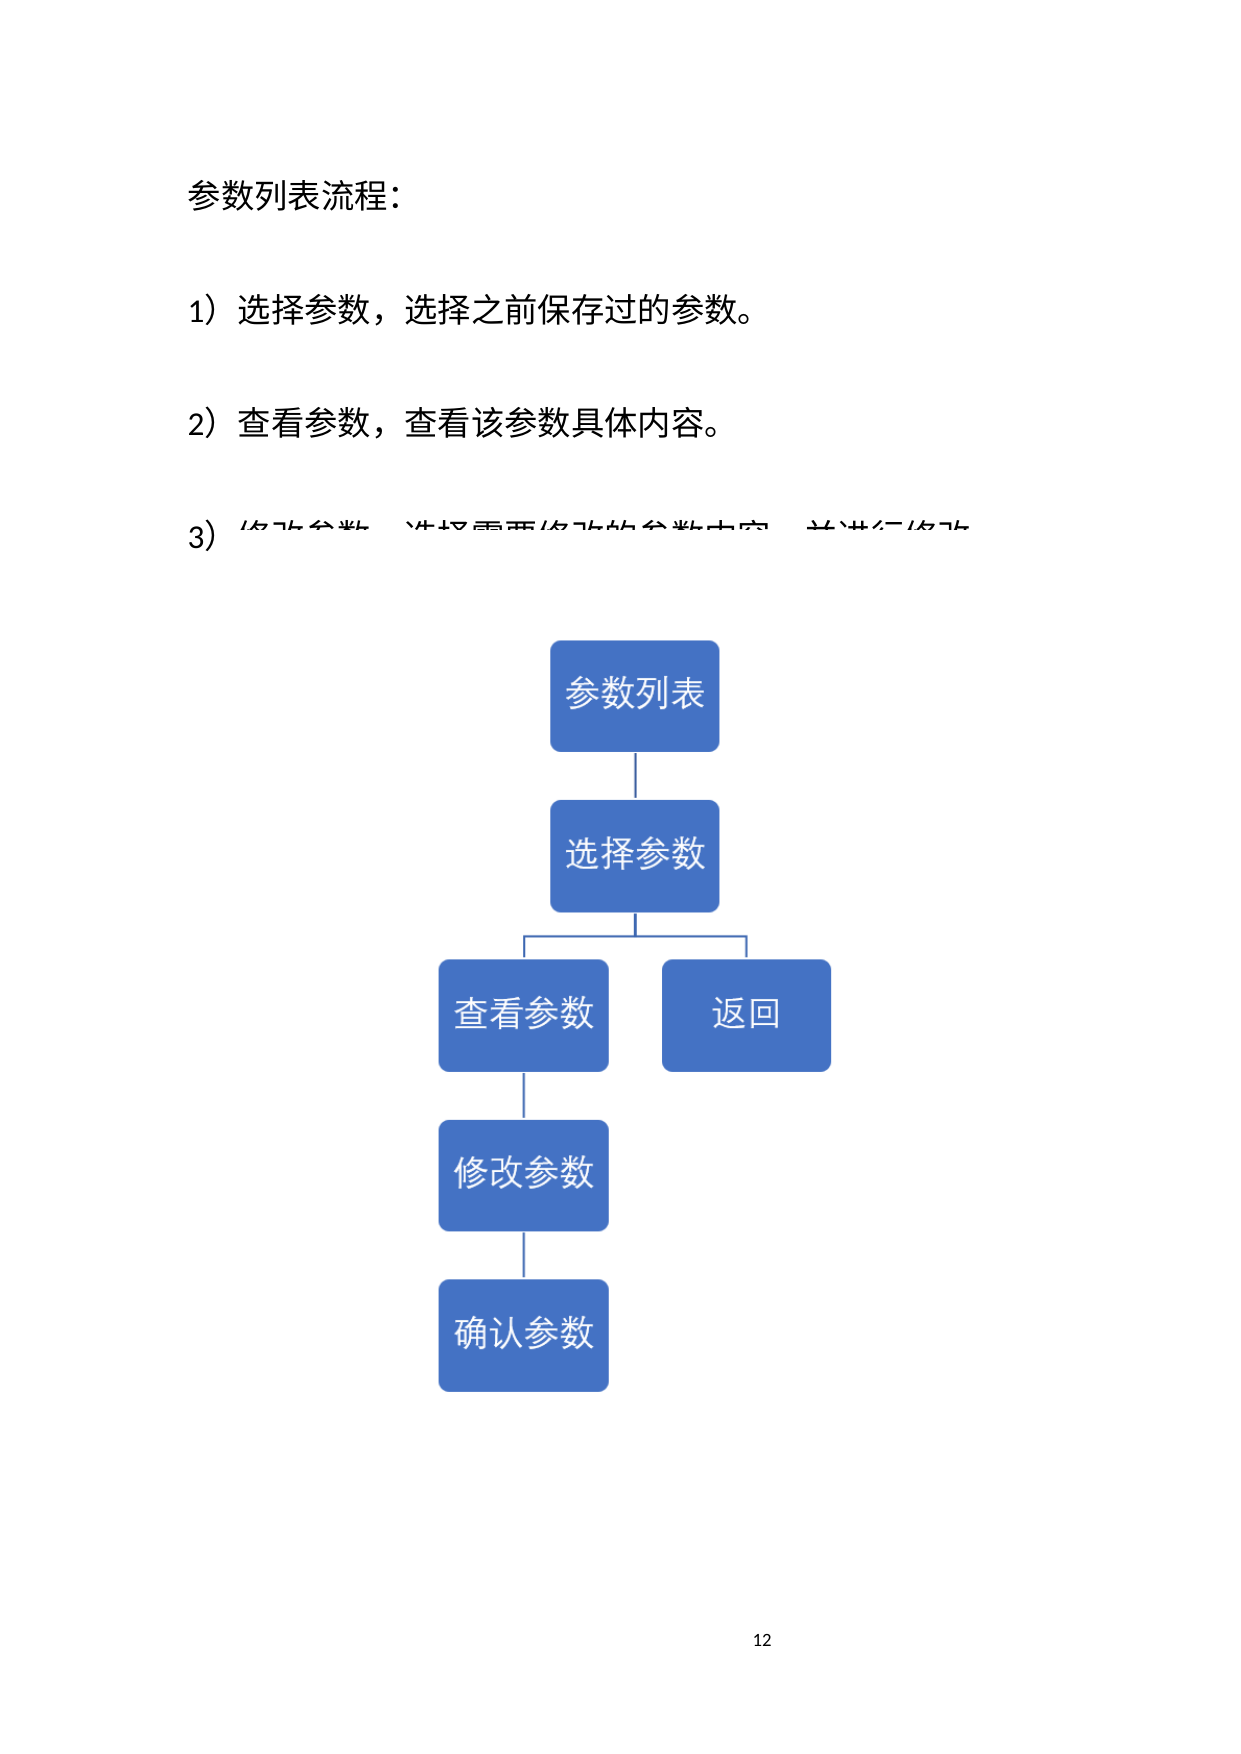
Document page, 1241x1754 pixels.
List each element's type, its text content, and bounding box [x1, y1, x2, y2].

list 修改参数，选择需要修改的参数内容，并进行修改。 [187, 502, 1053, 567]
list 选择参数，选择之前保存过的参数。 [187, 275, 1053, 340]
picture [234, 530, 1017, 1443]
text 参数列表流程： [187, 162, 1053, 227]
list 查看参数，查看该参数具体内容。 [187, 388, 1053, 453]
